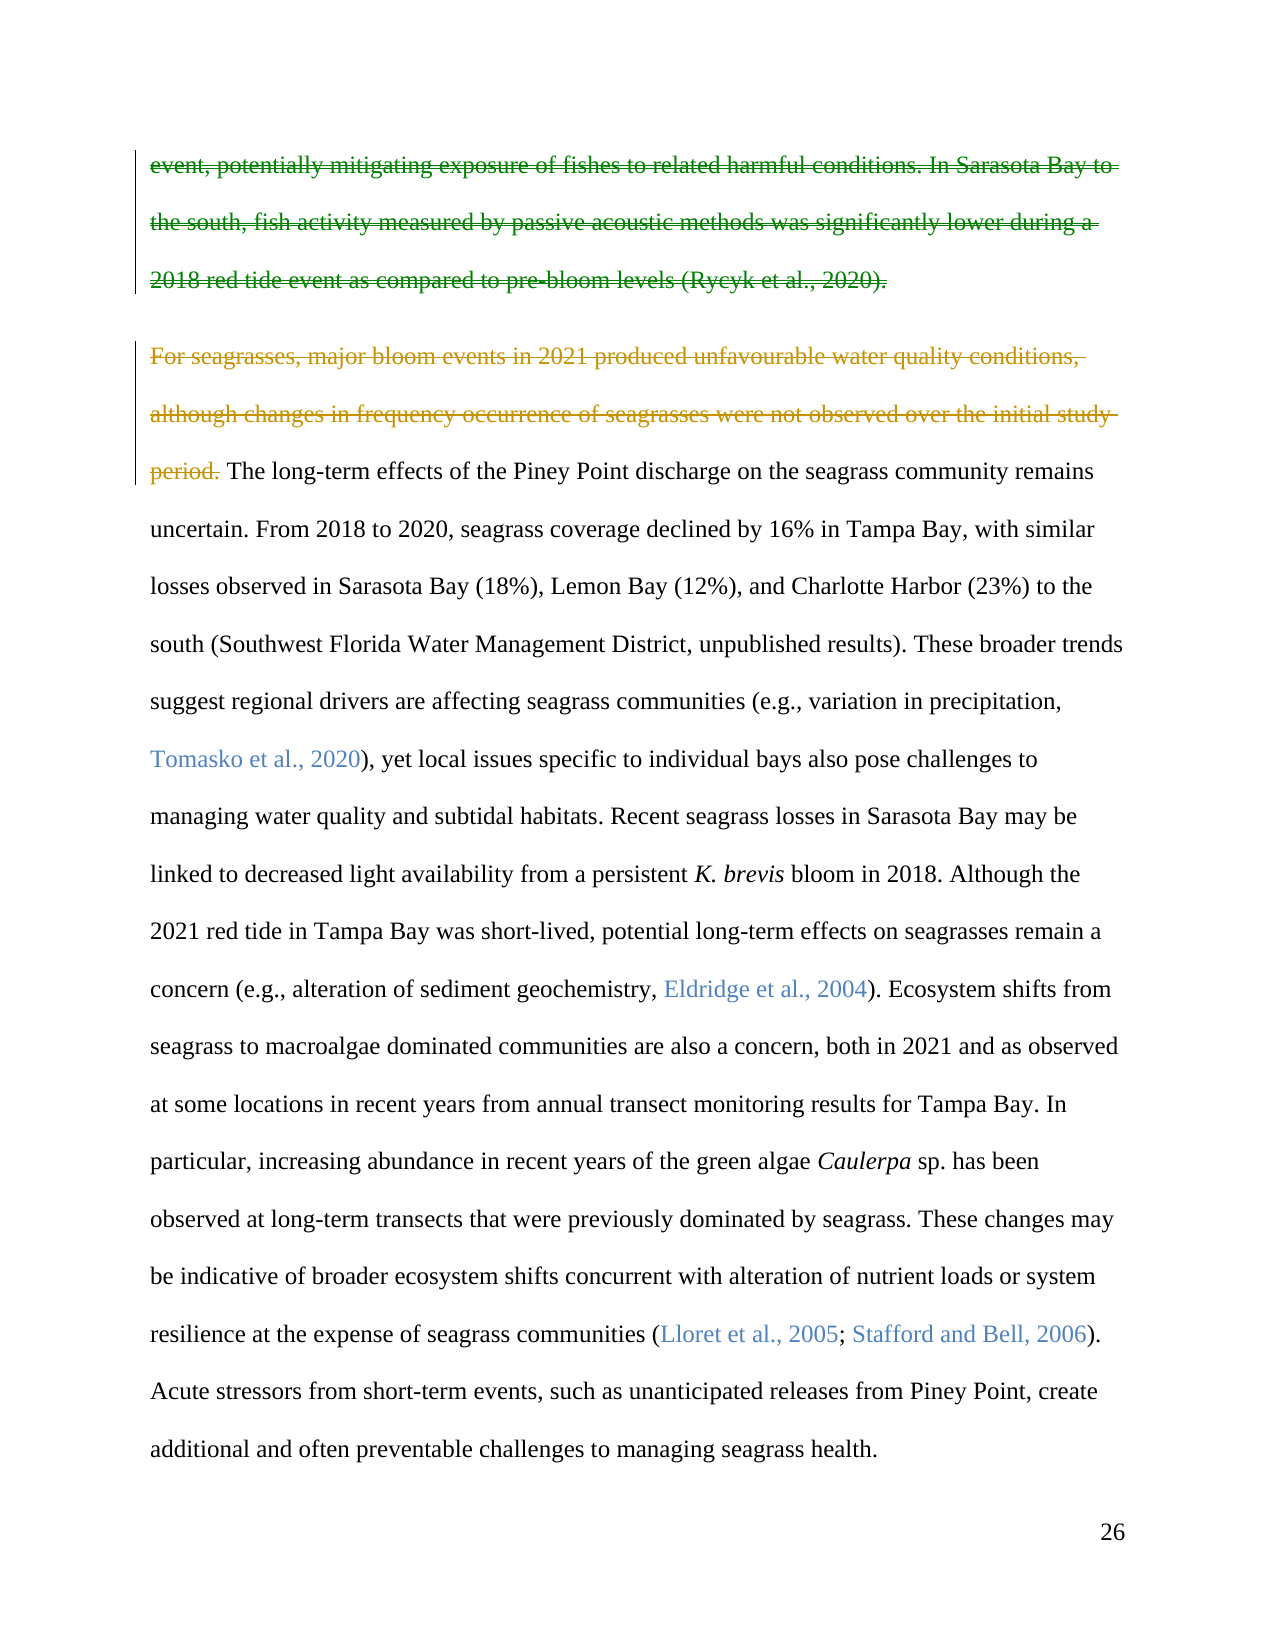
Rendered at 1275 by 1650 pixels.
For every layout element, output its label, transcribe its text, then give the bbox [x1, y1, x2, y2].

text The long-term effects of the Piney Point discharge on the seagrass community remains uncertain. From 2018 to 2020, seagrass coverage declined by 16% in Tampa Bay, with similar losses observed in Sarasota Bay (18%), Lemon Bay (12%), and Charlotte Harbor (23%) to the south (Southwest Florida Water Management District, unpublished results). These broader trends suggest regional drivers are affecting seagrass communities (e.g., variation in precipitation, Tomasko et al., 2020), yet local issues specific to individual bays also pose challenges to managing water quality and subtidal habitats. Recent seagrass losses in Sarasota Bay may be linked to decreased light availability from a persistent K. brevis bloom in 2018. Although the 2021 red tide in Tampa Bay was short-lived, potential long-term effects on seagrasses remain a concern (e.g., alteration of sediment geochemistry, Eldridge et al., 2004). Ecosystem shifts from seagrass to macroalgae dominated communities are also a concern, both in 2021 and as observed at some locations in recent years from annual transect monitoring results for Tampa Bay. In particular, increasing abundance in recent years of the green algae Caulerpa sp. has been observed at long-term transects that were previously dominated by seagrass. These changes may be indicative of broader ecosystem shifts concurrent with alteration of nutrient loads or system resilience at the expense of seagrass communities (Lloret et al., 2005; Stafford and Bell, 2006). Acute stressors from short-term events, such as unanticipated releases from Piney Point, create additional and often preventable challenges to managing seagrass health. [150, 341, 1125, 1462]
